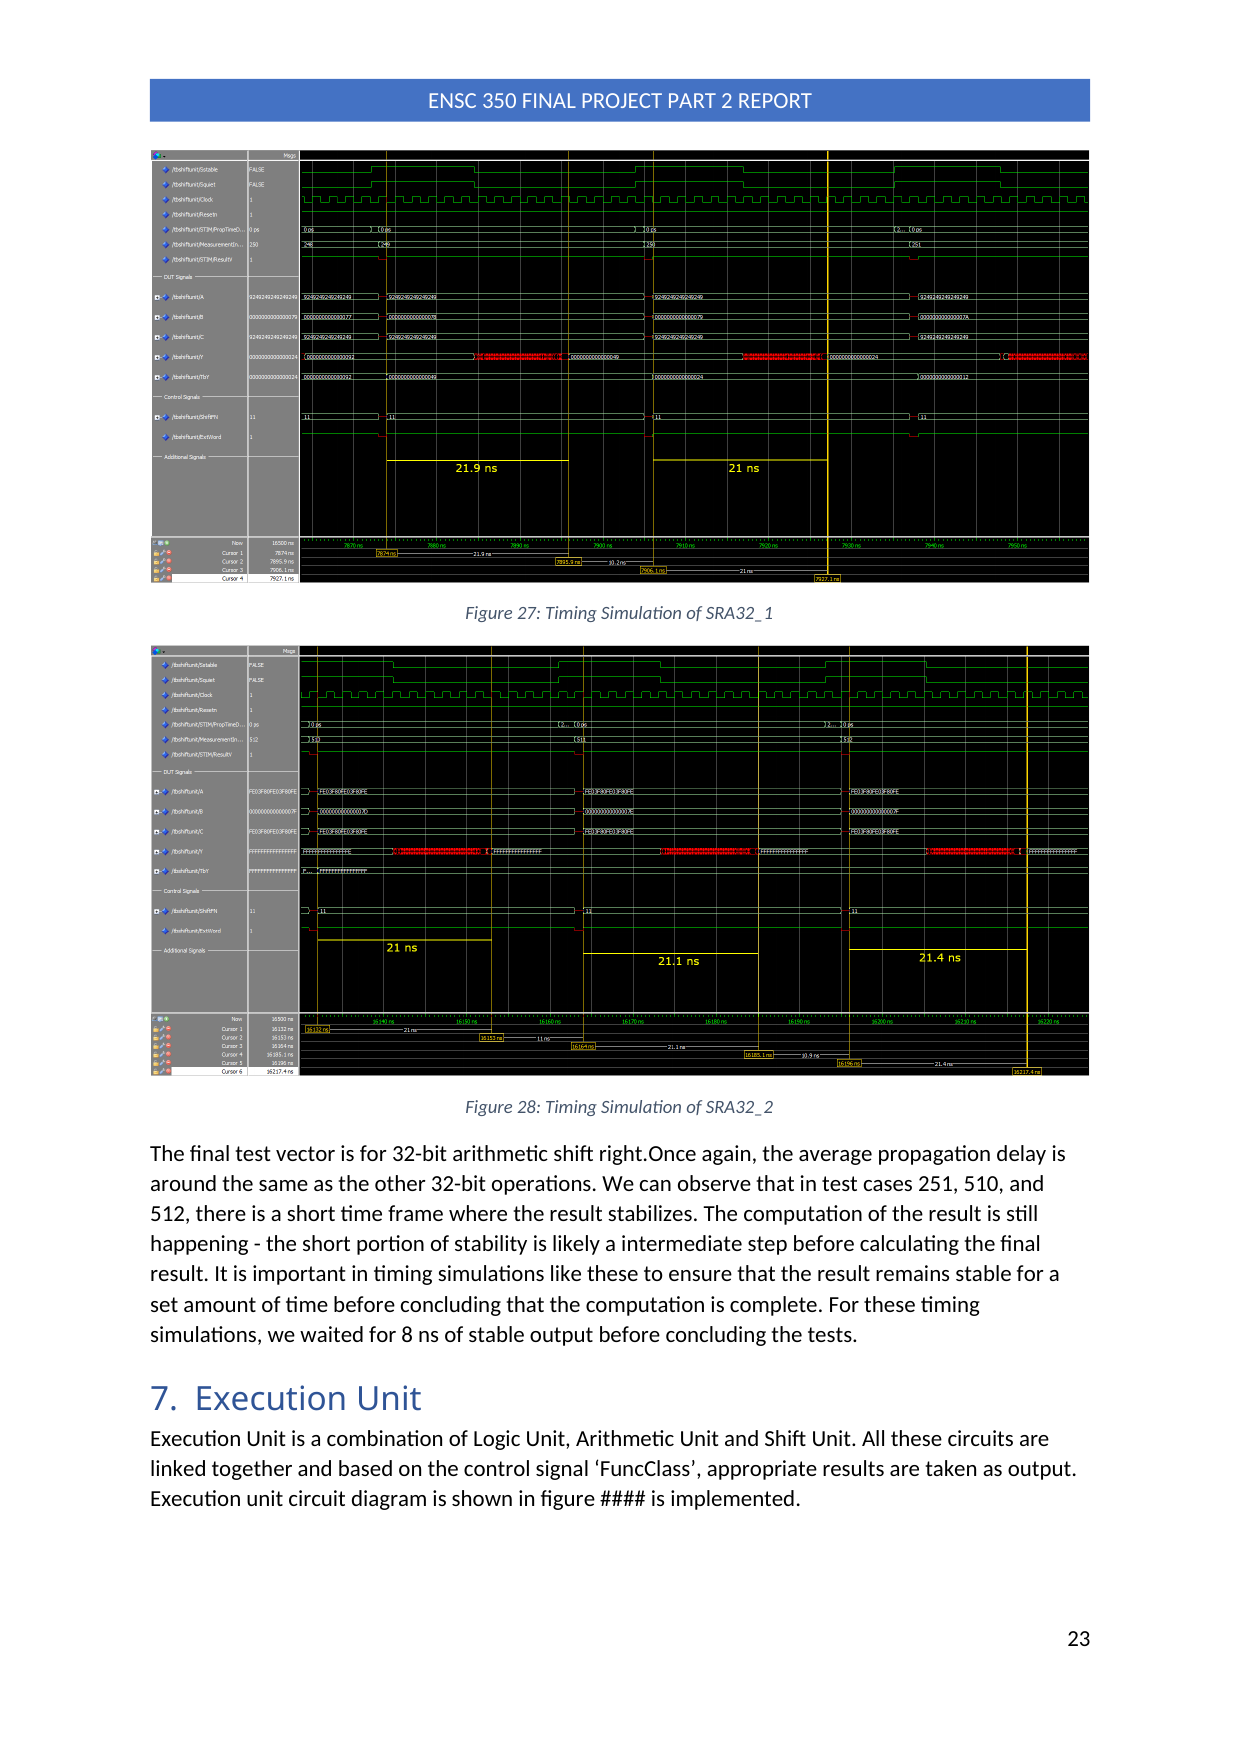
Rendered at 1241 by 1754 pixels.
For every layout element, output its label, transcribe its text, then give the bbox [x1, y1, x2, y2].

text Figure 27: Timing Simulation of SRA32_1 [150, 601, 1090, 624]
subtitle Execution Unit [150, 1375, 1090, 1421]
picture [151, 645, 1090, 1076]
picture [151, 150, 1090, 583]
text Execution Unit is a combination of Logic Unit, Arithmetic Unit and Shift Unit. All these circuits are linked together and based on the control signal ‘FuncClass’, appropriate results are taken as output. Execution unit circuit diagram is shown in figure #### is implemented. [150, 1424, 1090, 1512]
text Figure 28: Timing Simulation of SRA32_2 [150, 1095, 1090, 1118]
text The final test vector is for 32-bit arithmetic shift right.Once again, the average propagation delay is around the same as the other 32-bit operations. We can observe that in test cases 251, 510, and 512, there is a short time frame where the result stabilizes. The computation of the result is still happening - the short portion of stability is likely a intermediate step before calculating the final result. It is important in timing simulations like these to ensure that the result remains stable for a set amount of time before concluding that the computation is complete. For these timing simulations, we waited for 8 ns of stable output before concluding the tests. [150, 1139, 1090, 1348]
